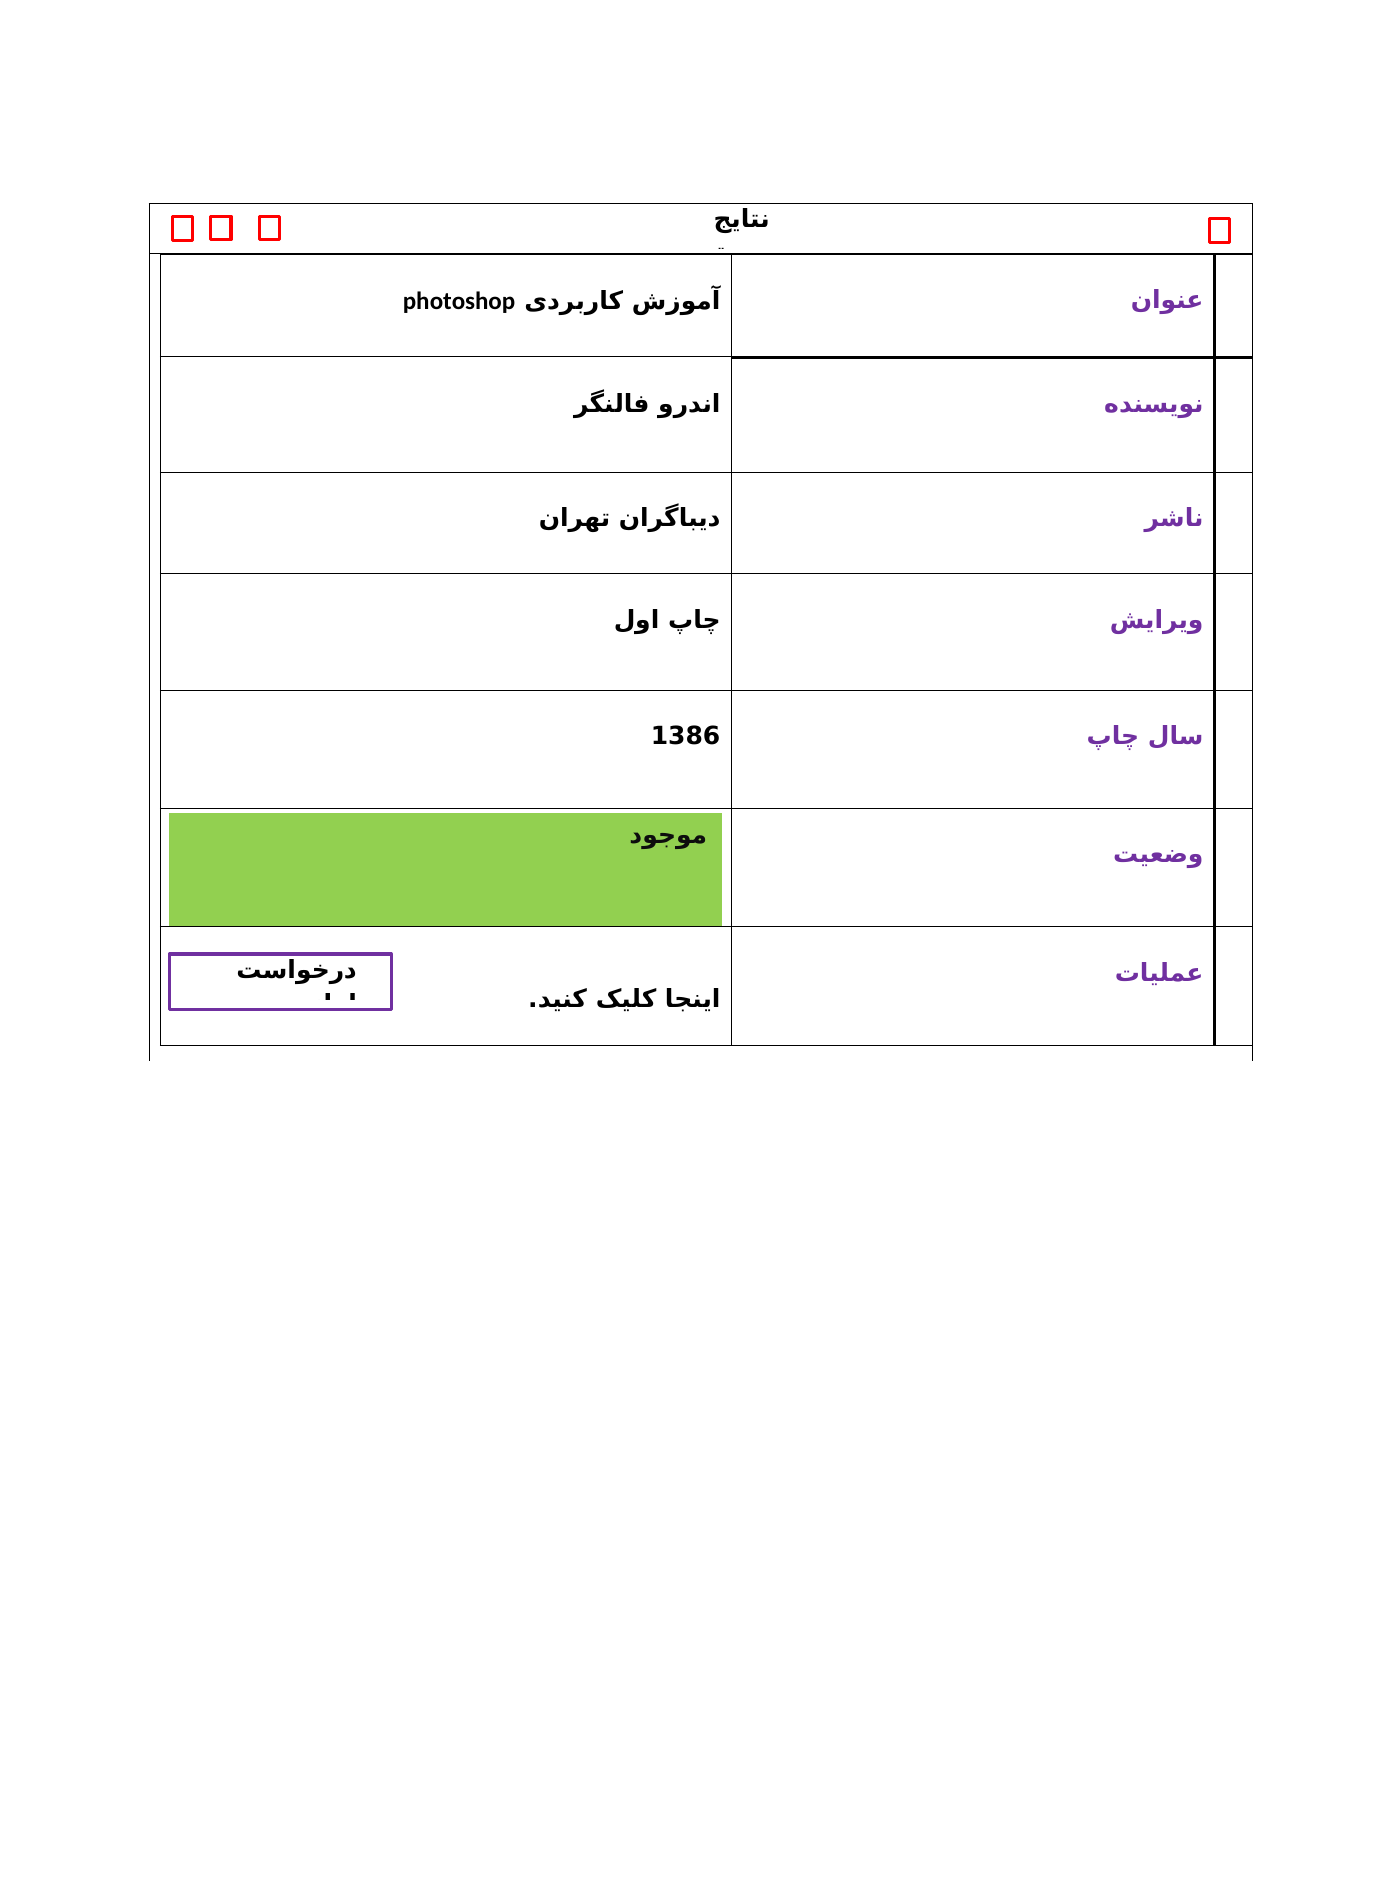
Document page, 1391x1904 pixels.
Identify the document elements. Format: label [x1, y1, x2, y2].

table_cell [150, 254, 1252, 1061]
table_header [150, 204, 1252, 253]
